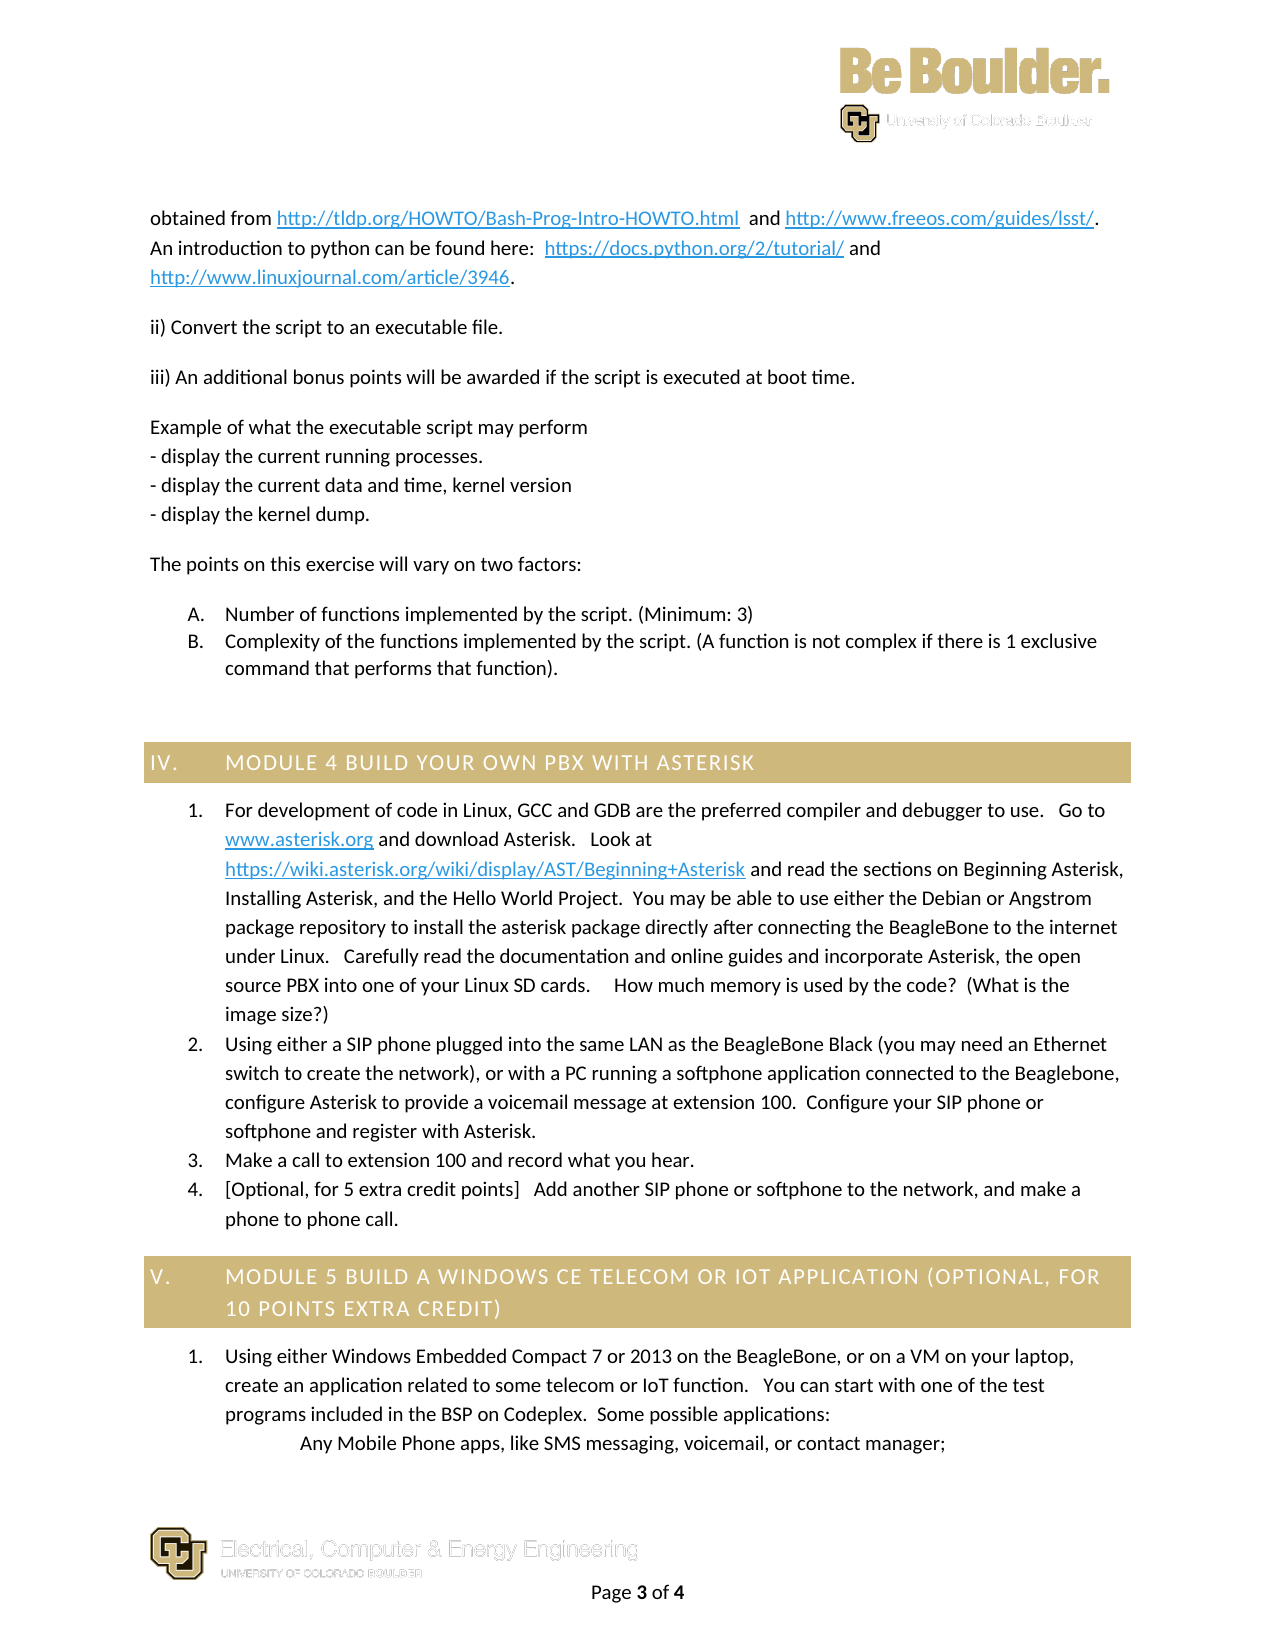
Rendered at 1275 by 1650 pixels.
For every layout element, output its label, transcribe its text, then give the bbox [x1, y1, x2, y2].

list [Optional, for 5 extra credit points] Add another SIP phone or softphone to the network, and make a phone to phone call. [187, 1177, 1125, 1231]
picture [823, 45, 1125, 146]
text The points on this exercise will vary on two factors: [150, 551, 1125, 577]
subtitle Module 5 Build A Windows CE Telecom or IoT Application (optional, for 10 points extra Credit) [150, 1262, 1125, 1322]
list Any Mobile Phone apps, like SMS messaging, voicemail, or contact manager; [300, 1431, 1125, 1456]
list Complexity of the functions implemented by the script. (A function is not complex if there is 1 exclusive command that performs that function). [187, 628, 1125, 681]
subtitle Module 4 Build YOUR OWN PBX with Asterisk [150, 749, 1125, 777]
picture [150, 1527, 638, 1580]
list Using either a SIP phone plugged into the same LAN as the BeagleBone Black (you may need an Ethernet switch to create the network), or with a PC running a softphone application connected to the Beaglebone, configure Asterisk to provide a voicemail message at extension 100. Configure your SIP phone or softphone and register with Asterisk. [187, 1031, 1125, 1144]
list Number of functions implemented by the script. (Minimum: 3) [187, 601, 1125, 627]
text ii) Convert the script to an executable file. [150, 314, 1125, 339]
list Make a call to extension 100 and record what you hear. [187, 1147, 1125, 1173]
list Using either Windows Embedded Compact 7 or 2013 on the BeagleBone, or on a VM on your laptop, create an application related to some telecom or IoT function. You can start with one of the test programs included in the BSP on Codeplex. Some possible applications: [187, 1343, 1125, 1427]
text iii) An additional bonus points will be awarded if the script is executed at boot time. [150, 364, 1125, 389]
list For development of code in Linux, GCC and GDB are the preferred compiler and debugger to use. Go to www.asterisk.org and download Asterisk. Look at https://wiki.asterisk.org/wiki/display/AST/Beginning+Asterisk and read the sections on Beginning Asterisk, Installing Asterisk, and the Hello World Project. You may be able to use either the Debian or Angstrom package repository to install the asterisk package directly after connecting the BeagleBone to the internet under Linux. Carefully read the documentation and online guides and incorporate Asterisk, the open source PBX into one of your Linux SD cards. How much memory is used by the code? (What is the image size?) [187, 797, 1125, 1027]
text Example of what the executable script may perform - display the current running processes. - display the current data and time, kernel version - display the kernel dump. [150, 414, 1125, 527]
